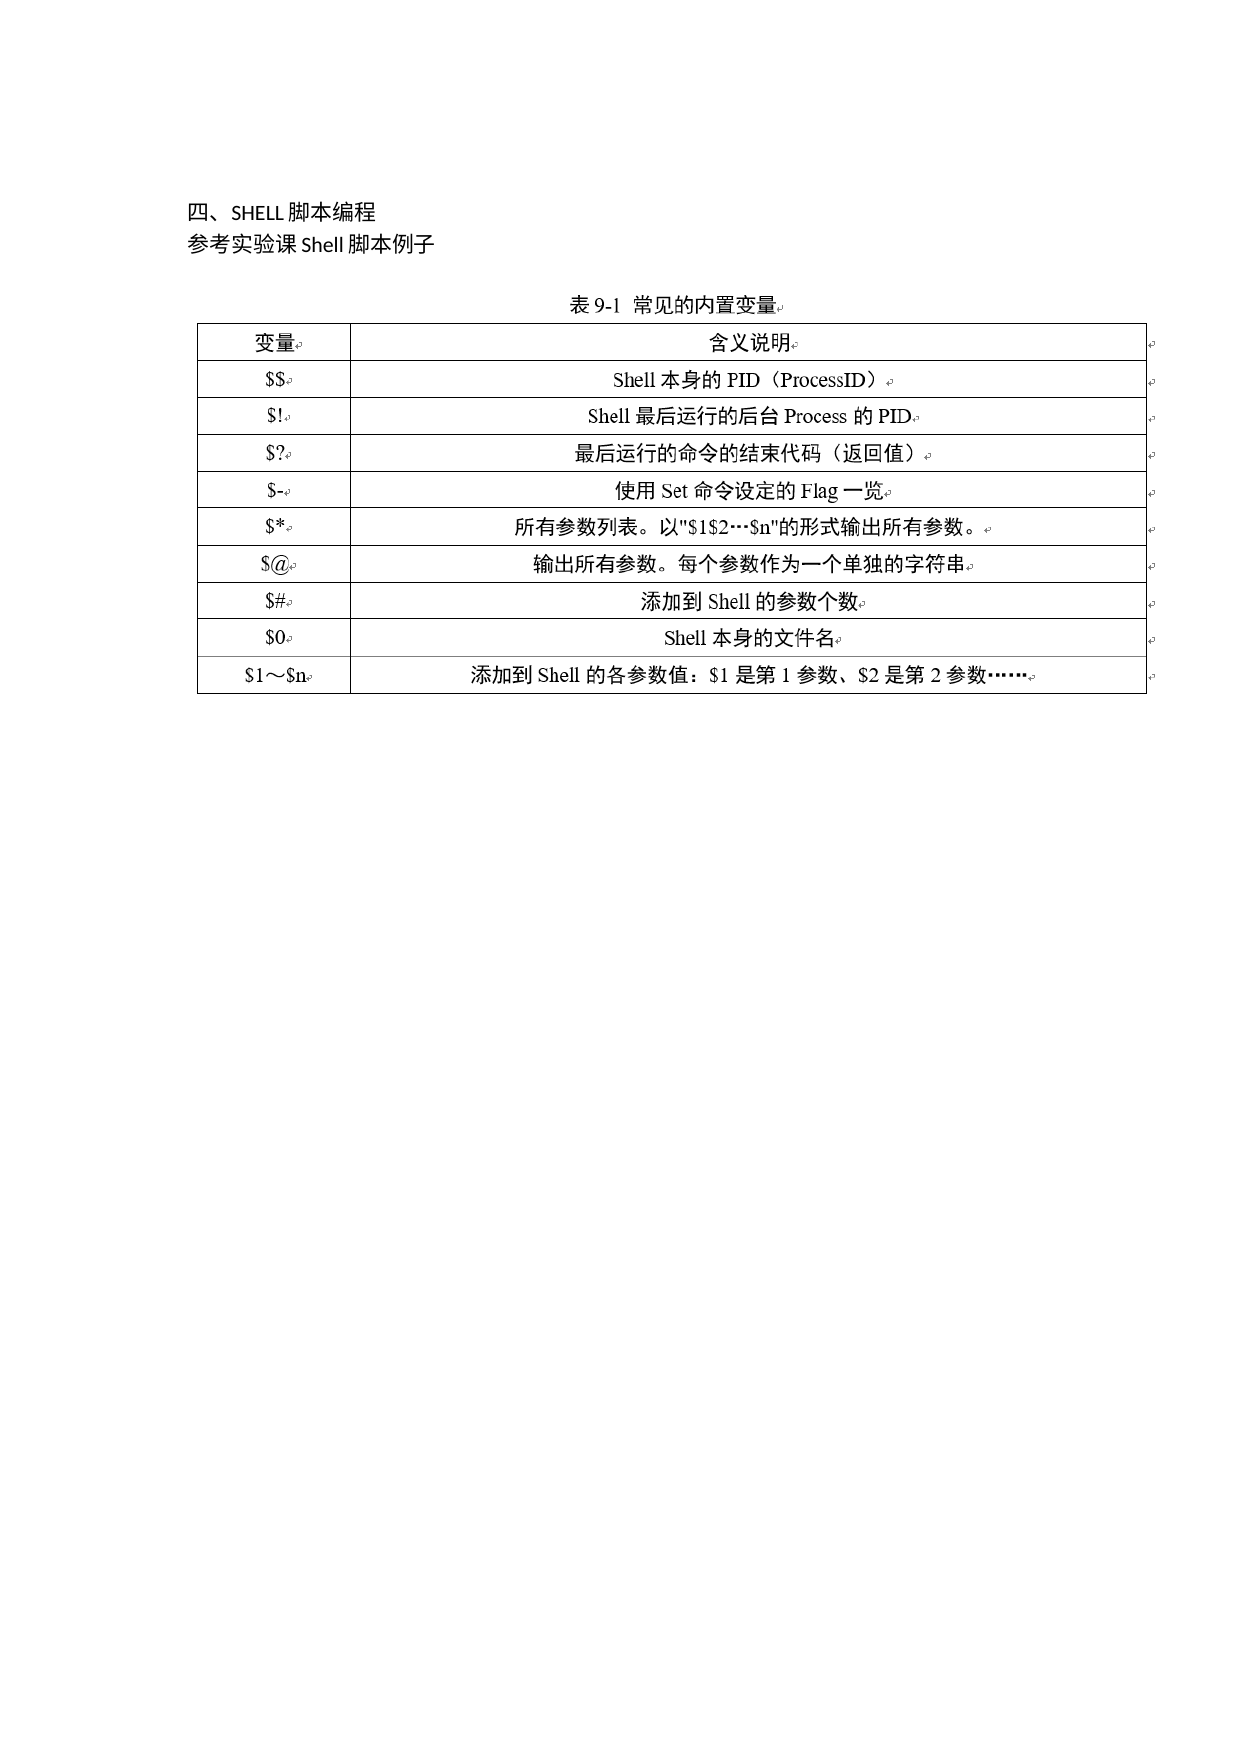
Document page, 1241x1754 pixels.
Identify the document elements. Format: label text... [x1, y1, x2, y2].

text 参考实验课Shell脚本例子 [187, 227, 1053, 259]
picture [187, 292, 1164, 699]
text 四、SHELL脚本编程 [187, 194, 1053, 227]
